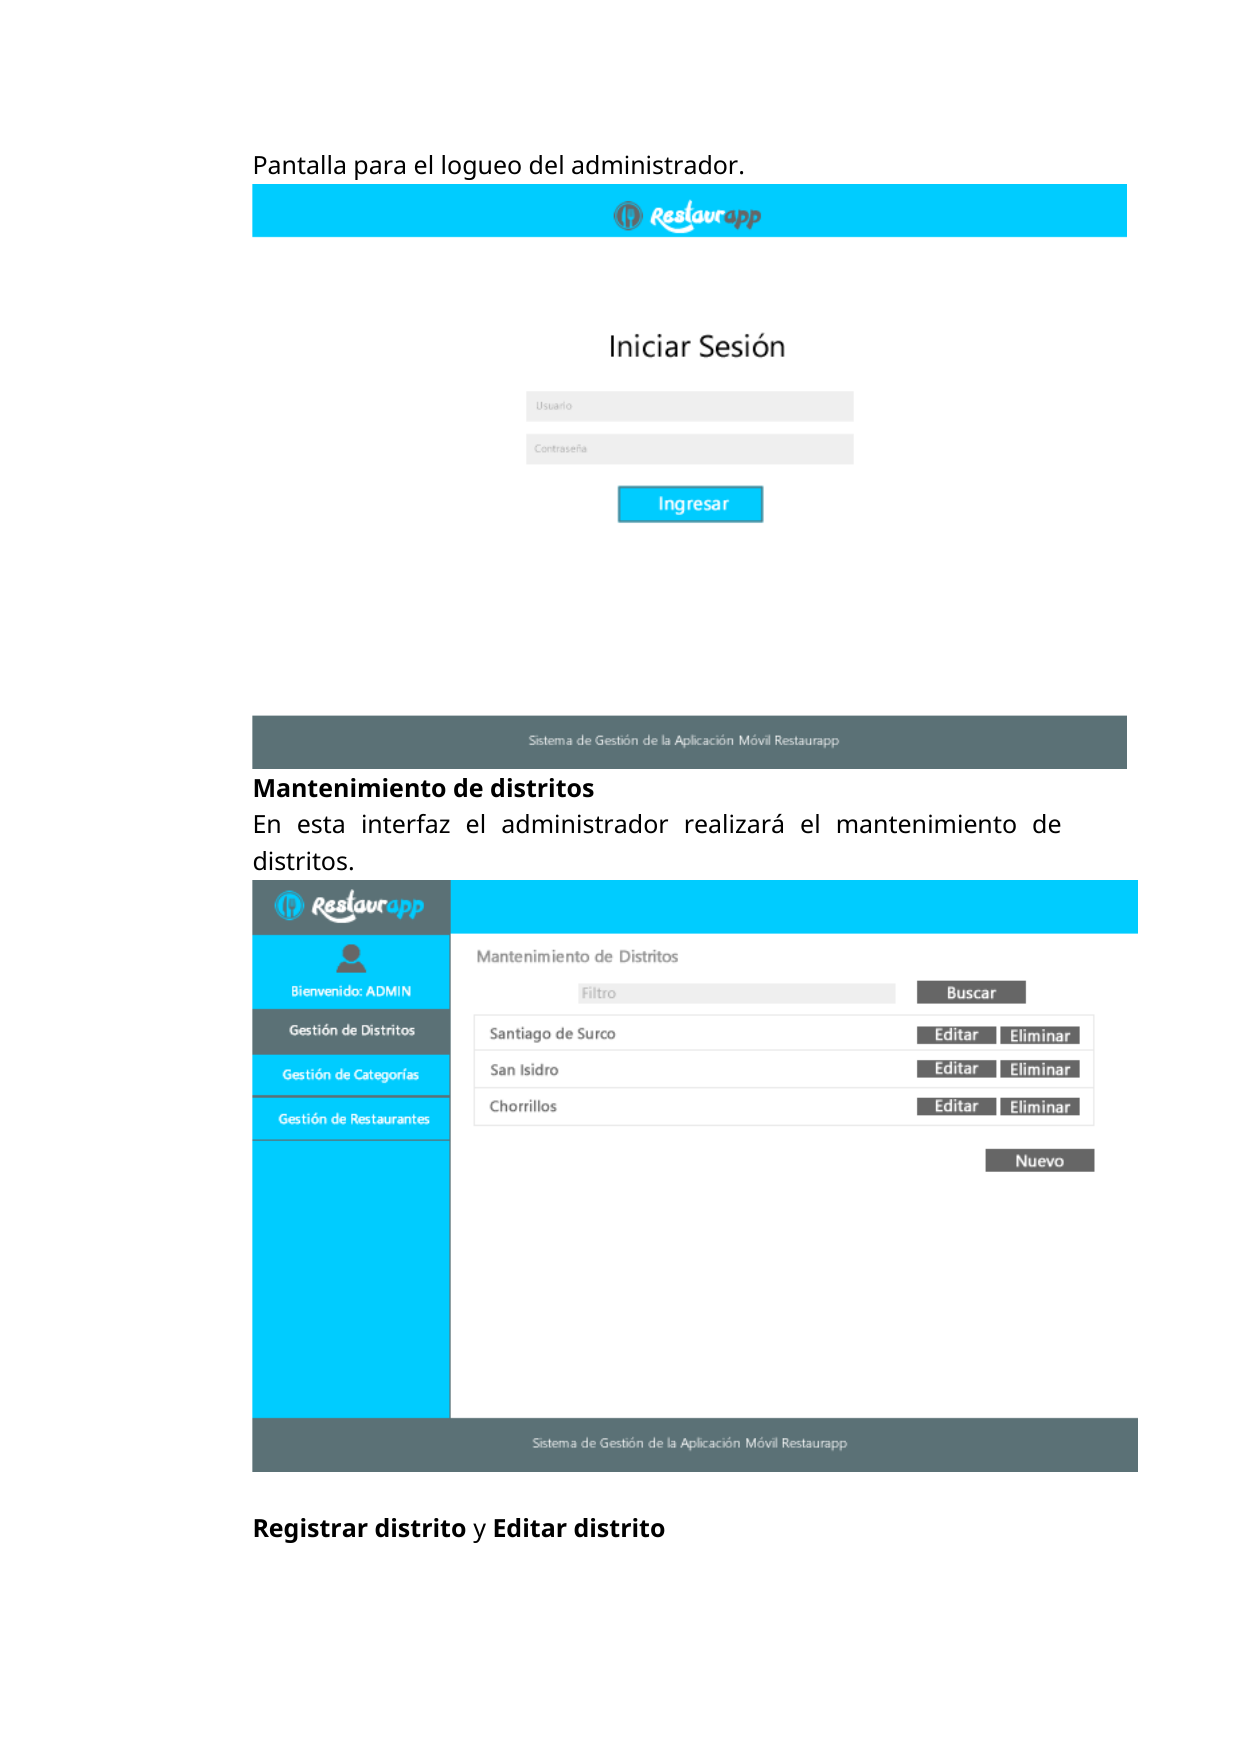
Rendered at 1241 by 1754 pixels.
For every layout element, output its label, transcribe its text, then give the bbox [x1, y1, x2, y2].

picture [377, 1117, 396, 1124]
list Pantalla para el logueo del administrador. [252, 148, 1063, 182]
picture [614, 202, 642, 230]
picture [398, 1117, 415, 1124]
list En esta interfaz el administrador realizará el mantenimiento de distritos. [252, 807, 1063, 878]
picture [345, 986, 359, 996]
picture [307, 1113, 325, 1124]
picture [362, 1073, 368, 1080]
picture [403, 987, 410, 996]
picture [375, 1073, 391, 1083]
picture [293, 986, 337, 996]
picture [418, 1117, 429, 1124]
picture [367, 987, 381, 996]
picture [337, 962, 365, 972]
picture [252, 237, 1127, 769]
picture [343, 945, 360, 961]
picture [354, 1073, 361, 1080]
picture [332, 1113, 345, 1124]
picture [352, 1114, 370, 1124]
picture [252, 880, 1138, 1472]
picture [337, 986, 341, 996]
list Mantenimiento de distritos [252, 770, 1063, 804]
picture [283, 1070, 304, 1080]
list Registrar distrito y Editar distrito [252, 1511, 1063, 1545]
picture [307, 1071, 313, 1079]
picture [387, 987, 396, 995]
picture [279, 1114, 300, 1124]
picture [395, 1073, 418, 1080]
picture [651, 201, 760, 233]
picture [337, 1069, 349, 1080]
